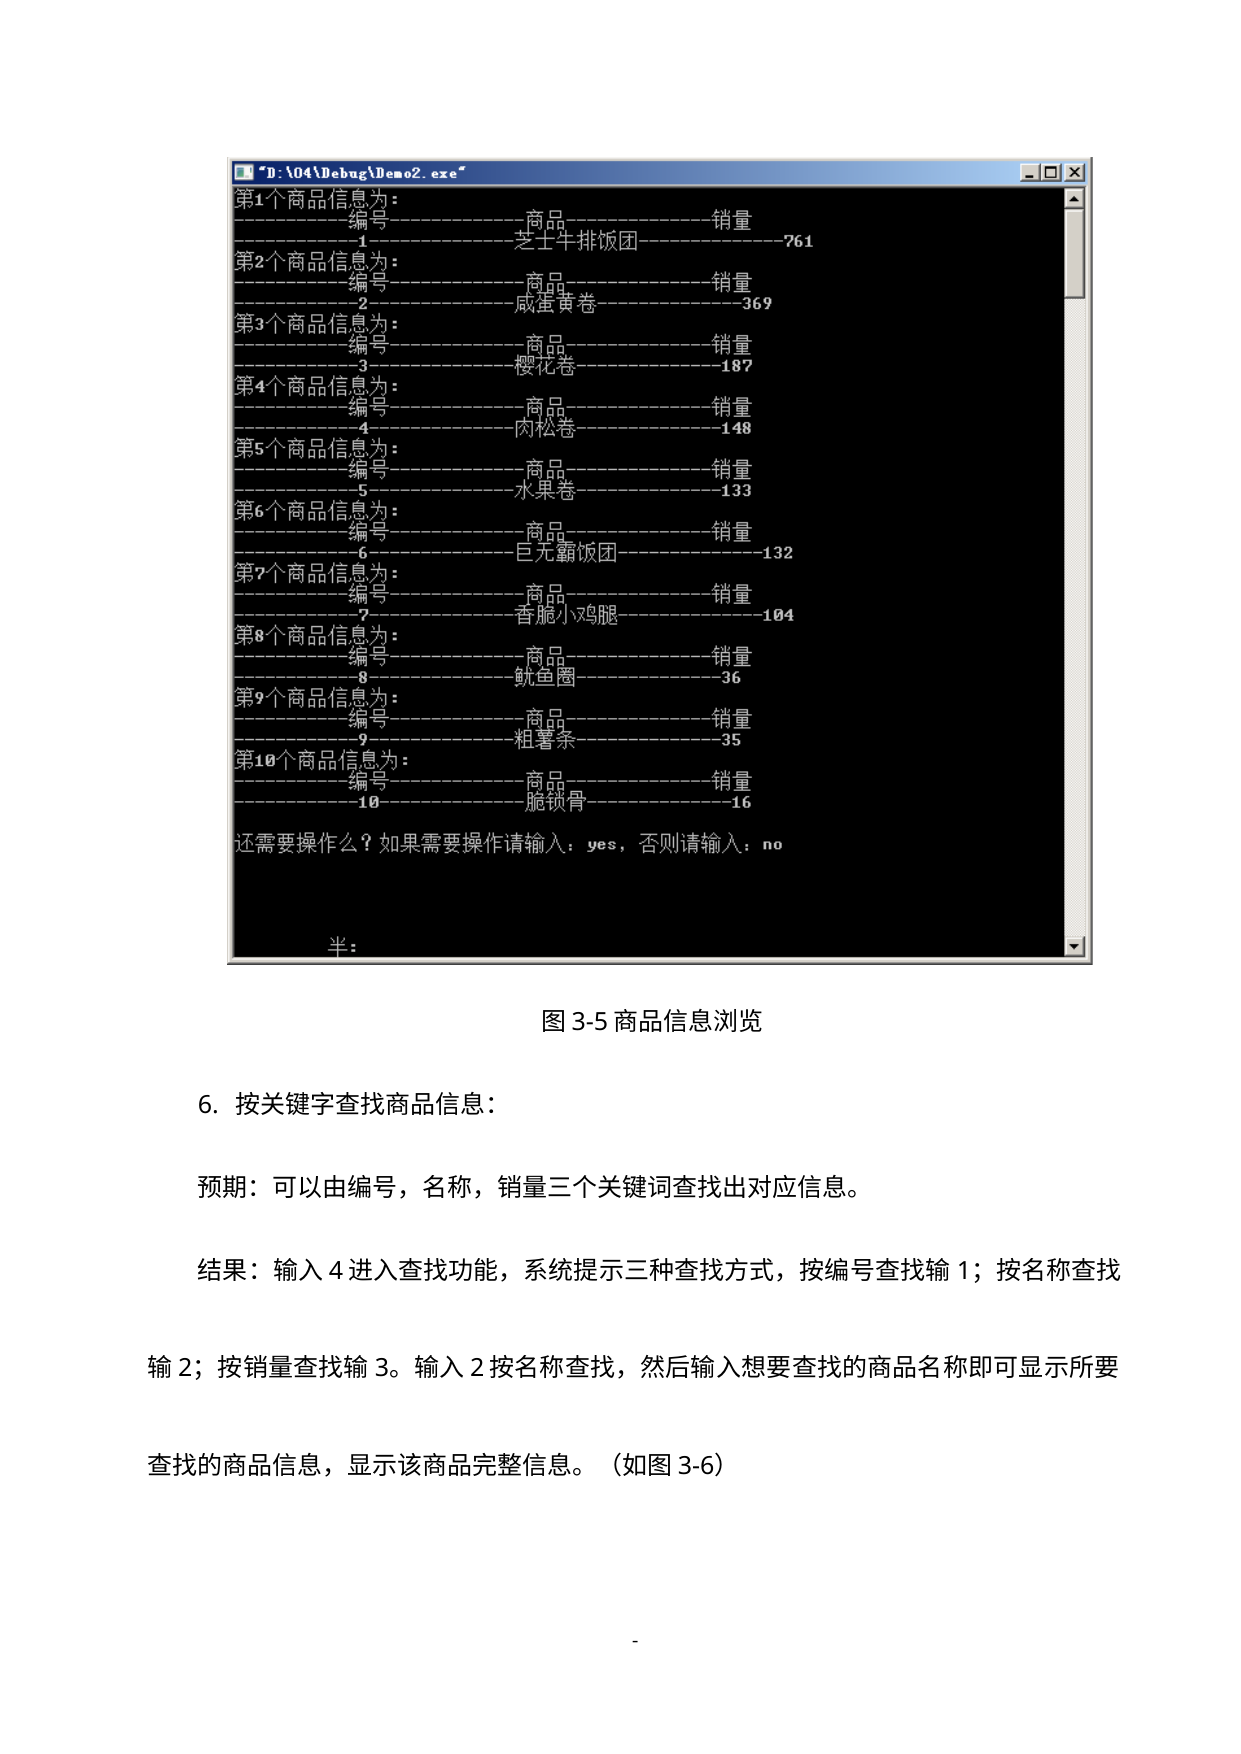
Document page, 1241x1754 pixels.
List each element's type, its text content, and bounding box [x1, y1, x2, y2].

text 结果：输入4进入查找功能，系统提示三种查找方式，按编号查找输1；按名称查找输2；按销量查找输3。输入2按名称查找，然后输入想要查找的商品名称即可显示所要查找的商品信息，显示该商品完整信息。（如图3-6） [148, 1236, 1122, 1496]
list 按关键字查找商品信息： [148, 1070, 1122, 1135]
picture [227, 157, 1093, 965]
text 预期：可以由编号，名称，销量三个关键词查找出对应信息。 [148, 1153, 1122, 1218]
text 图3-5商品信息浏览 [148, 987, 1122, 1052]
